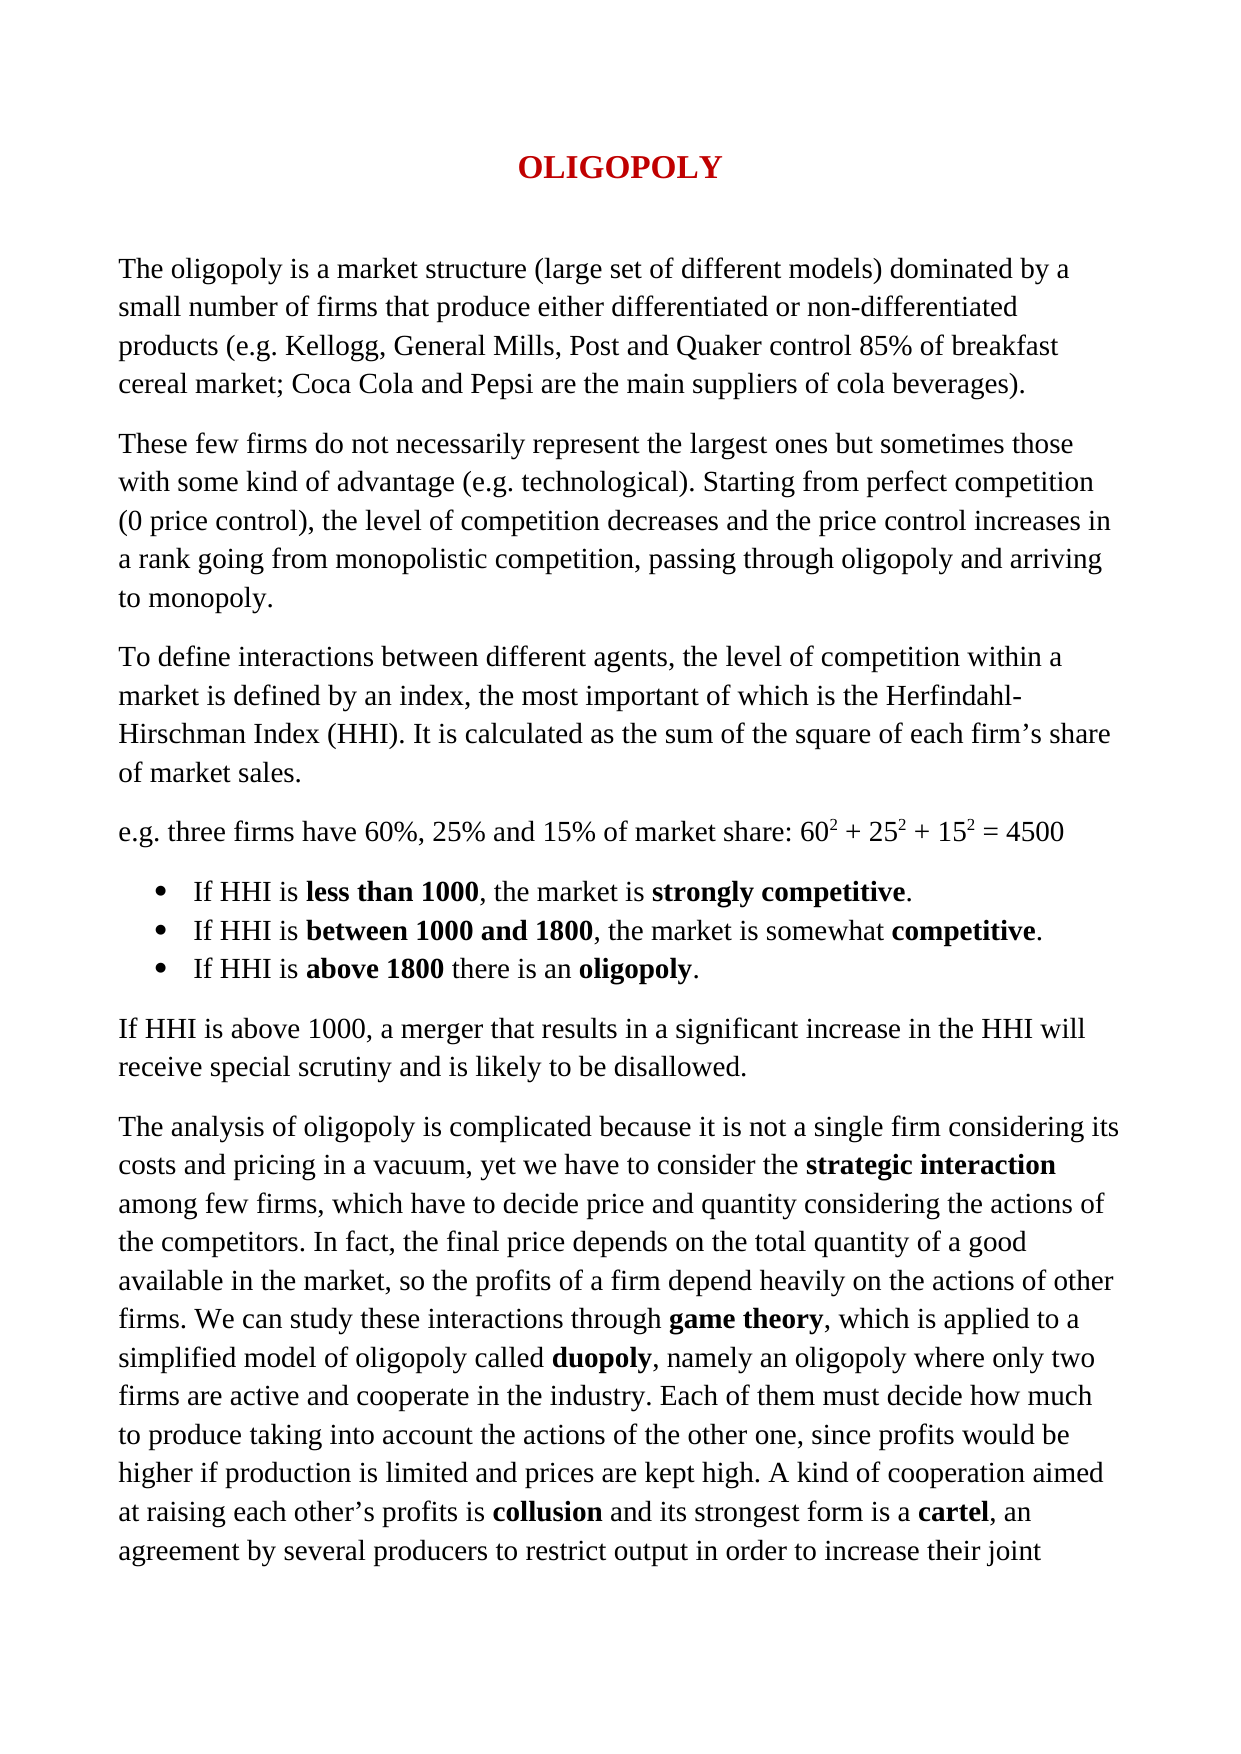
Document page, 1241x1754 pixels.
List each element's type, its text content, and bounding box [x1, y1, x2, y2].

text If HHI is above 1000, a merger that results in a significant increase in the HHI will receive special scrutiny and is likely to be disallowed. [118, 1011, 1122, 1083]
list If HHI is above 1800 there is an oligopoly. [156, 951, 1122, 985]
text OLIGOPOLY [118, 148, 1122, 186]
text e.g. three firms have 60%, 25% and 15% of market share: 602 + 252 + 152 = 4500 [118, 814, 1122, 848]
text To define interactions between different agents, the level of competition within a market is defined by an index, the most important of which is the Herfindahl-Hirschman Index (HHI). It is calculated as the sum of the square of each firm’s share of market sales. [118, 639, 1122, 789]
list If HHI is between 1000 and 1800, the market is somewhat competitive. [156, 913, 1122, 946]
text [118, 1109, 1122, 1566]
text The oligopoly is a market structure (large set of different models) dominated by a small number of firms that produce either differentiated or non-differentiated products (e.g. Kellogg, General Mills, Post and Quaker control 85% of breakfast cereal market; Coca Cola and Pepsi are the main suppliers of cola beverages). [118, 212, 1122, 400]
text These few firms do not necessarily represent the largest ones but sometimes those with some kind of advantage (e.g. technological). Starting from perfect competition (0 price control), the level of competition decreases and the price control increases in a rank going from monopolistic competition, passing through oligopoly and arriving to monopoly. [118, 426, 1122, 614]
list If HHI is less than 1000, the market is strongly competitive. [156, 874, 1122, 908]
